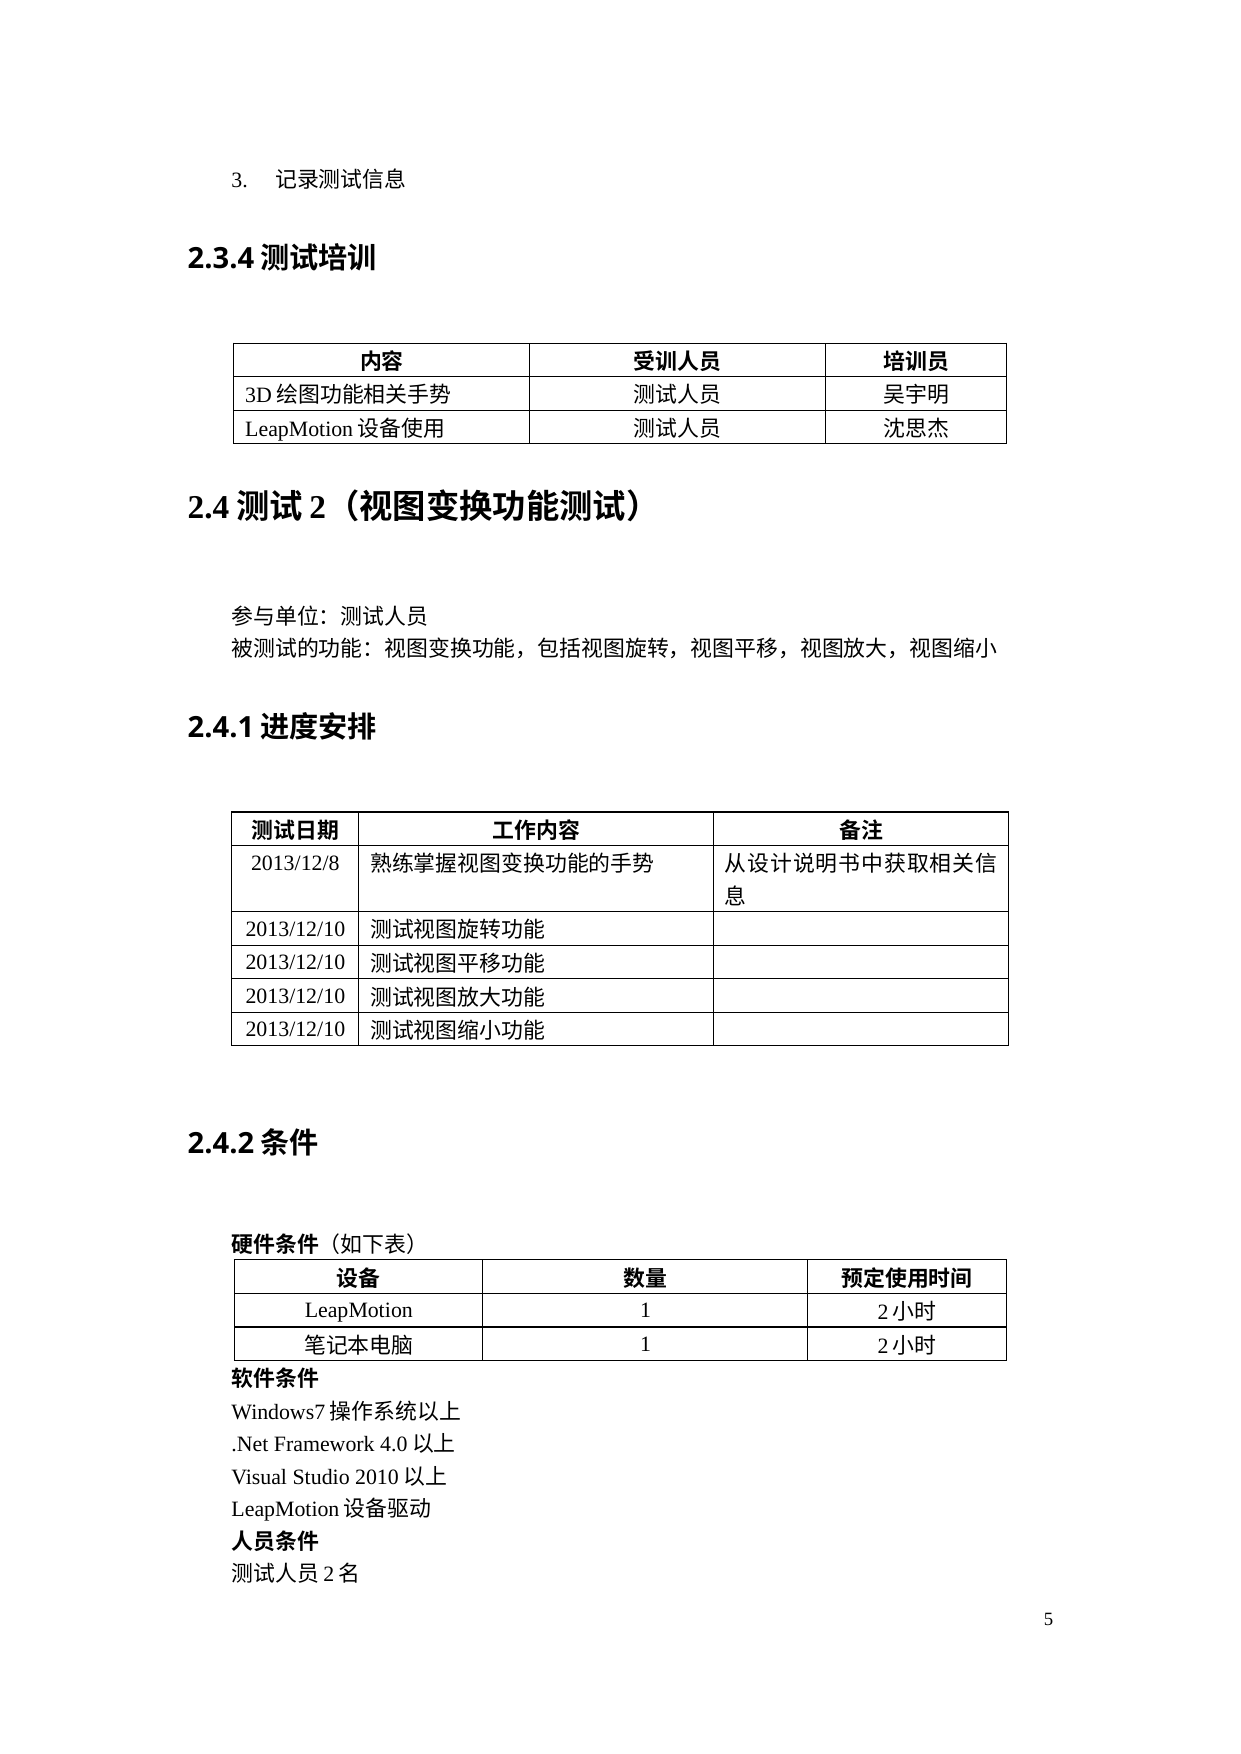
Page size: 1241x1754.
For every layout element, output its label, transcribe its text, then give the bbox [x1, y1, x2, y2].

table_header 测试日期 [232, 813, 358, 845]
subtitle 2.4.2条件 [187, 1108, 1053, 1173]
table_header 内容 [234, 344, 529, 376]
table_cell 测试视图平移功能 [359, 946, 713, 978]
table_cell [714, 912, 1008, 944]
table_cell 1 [483, 1294, 807, 1326]
table_header 数量 [483, 1260, 807, 1293]
text Windows7操作系统以上 [187, 1393, 1053, 1426]
text LeapMotion设备驱动 [187, 1491, 1053, 1523]
subtitle 2.3.4测试培训 [187, 224, 1053, 289]
table_cell 2013/12/10 [232, 946, 358, 978]
text 软件条件 [187, 1361, 1053, 1393]
table_header 设备 [235, 1260, 482, 1293]
table_cell 3D绘图功能相关手势 [234, 377, 529, 409]
table_cell LeapMotion [235, 1294, 482, 1326]
table_cell 2小时 [808, 1294, 1006, 1326]
table_cell 吴宇明 [826, 377, 1006, 409]
text .Net Framework 4.0以上 [187, 1426, 1053, 1458]
table_cell 2013/12/10 [232, 979, 358, 1012]
text 硬件条件（如下表） [187, 1227, 1053, 1259]
table_cell 2小时 [808, 1328, 1006, 1360]
table_cell 测试视图旋转功能 [359, 912, 713, 944]
table_cell 2013/12/10 [232, 1013, 358, 1045]
table_cell [714, 979, 1008, 1012]
table_header 预定使用时间 [808, 1260, 1006, 1293]
text 测试人员2名 [187, 1556, 1053, 1588]
table_cell [714, 946, 1008, 978]
table_cell 2013/12/8 [232, 846, 358, 911]
table_header 工作内容 [359, 813, 713, 845]
table_cell 测试人员 [530, 411, 825, 443]
table_cell [714, 1013, 1008, 1045]
list 记录测试信息 [231, 162, 1053, 194]
table_header 培训员 [826, 344, 1006, 376]
table_cell LeapMotion设备使用 [234, 411, 529, 443]
table_cell 2013/12/10 [232, 912, 358, 944]
table_cell 沈思杰 [826, 411, 1006, 443]
table_cell 测试视图缩小功能 [359, 1013, 713, 1045]
table_cell 1 [483, 1328, 807, 1360]
table_header 受训人员 [530, 344, 825, 376]
text 参与单位：测试人员 [187, 598, 1053, 631]
table_cell 从设计说明书中获取相关信息 [714, 846, 1008, 911]
table_header 备注 [714, 813, 1008, 845]
subtitle 2.4测试2（视图变换功能测试） [187, 471, 1053, 536]
table_cell 笔记本电脑 [235, 1328, 482, 1360]
table_cell 测试视图放大功能 [359, 979, 713, 1012]
text Visual Studio 2010以上 [187, 1458, 1053, 1491]
table_cell 测试人员 [530, 377, 825, 409]
text 被测试的功能：视图变换功能，包括视图旋转，视图平移，视图放大，视图缩小 [187, 631, 1053, 663]
table_cell 熟练掌握视图变换功能的手势 [359, 846, 713, 911]
subtitle 2.4.1进度安排 [187, 693, 1053, 758]
text 人员条件 [187, 1523, 1053, 1556]
